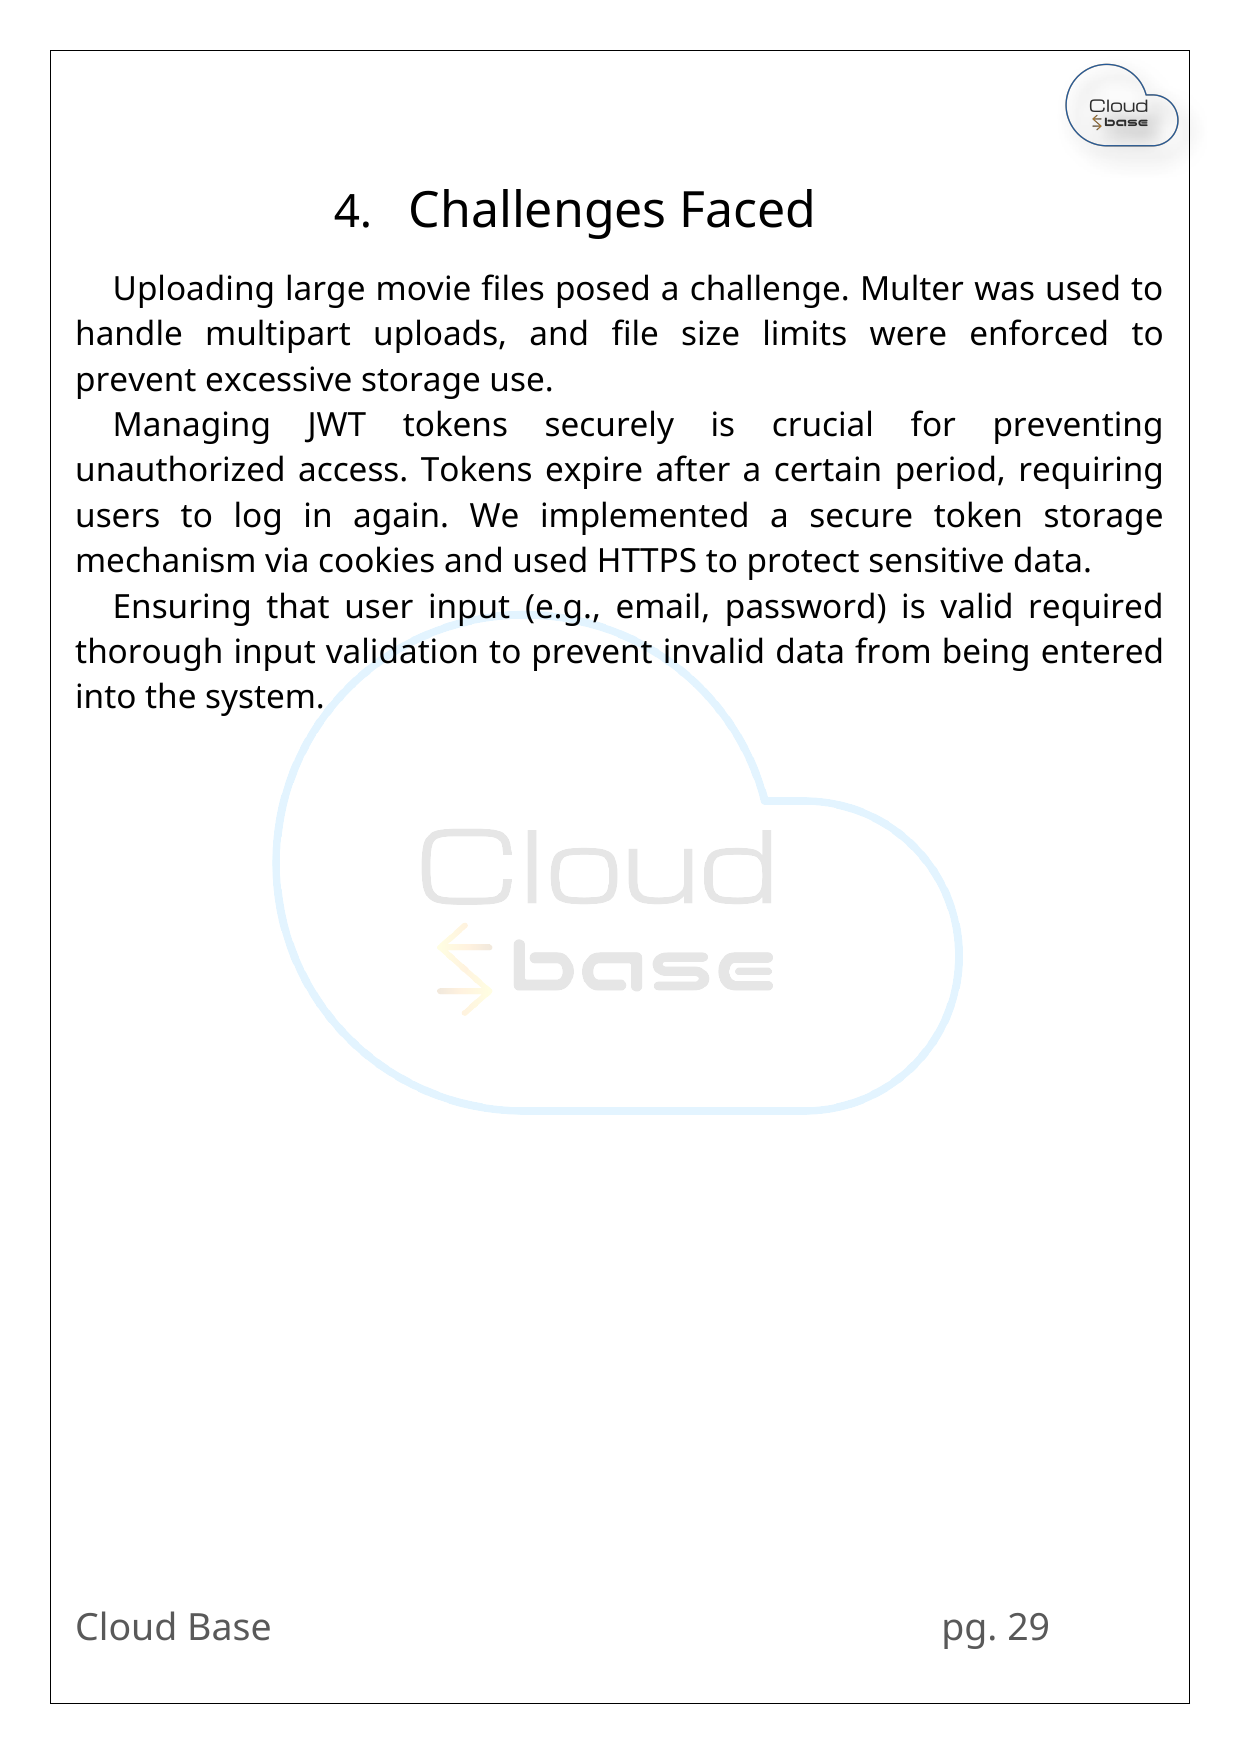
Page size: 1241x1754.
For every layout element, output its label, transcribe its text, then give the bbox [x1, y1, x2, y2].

text Ensuring that user input (e.g., email, password) is valid required thorough input validation to prevent invalid data from being entered into the system. [75, 582, 1165, 719]
text Managing JWT tokens securely is crucial for preventing unauthorized access. Tokens expire after a certain period, requiring users to log in again. We implemented a secure token storage mechanism via cookies and used HTTPS to protect sensitive data. [75, 401, 1165, 582]
picture [1061, 57, 1184, 151]
list Challenges Faced [75, 174, 1075, 242]
text Uploading large movie files posed a challenge. Multer was used to handle multipart uploads, and file size limits were enforced to prevent excessive storage use. [75, 264, 1165, 401]
